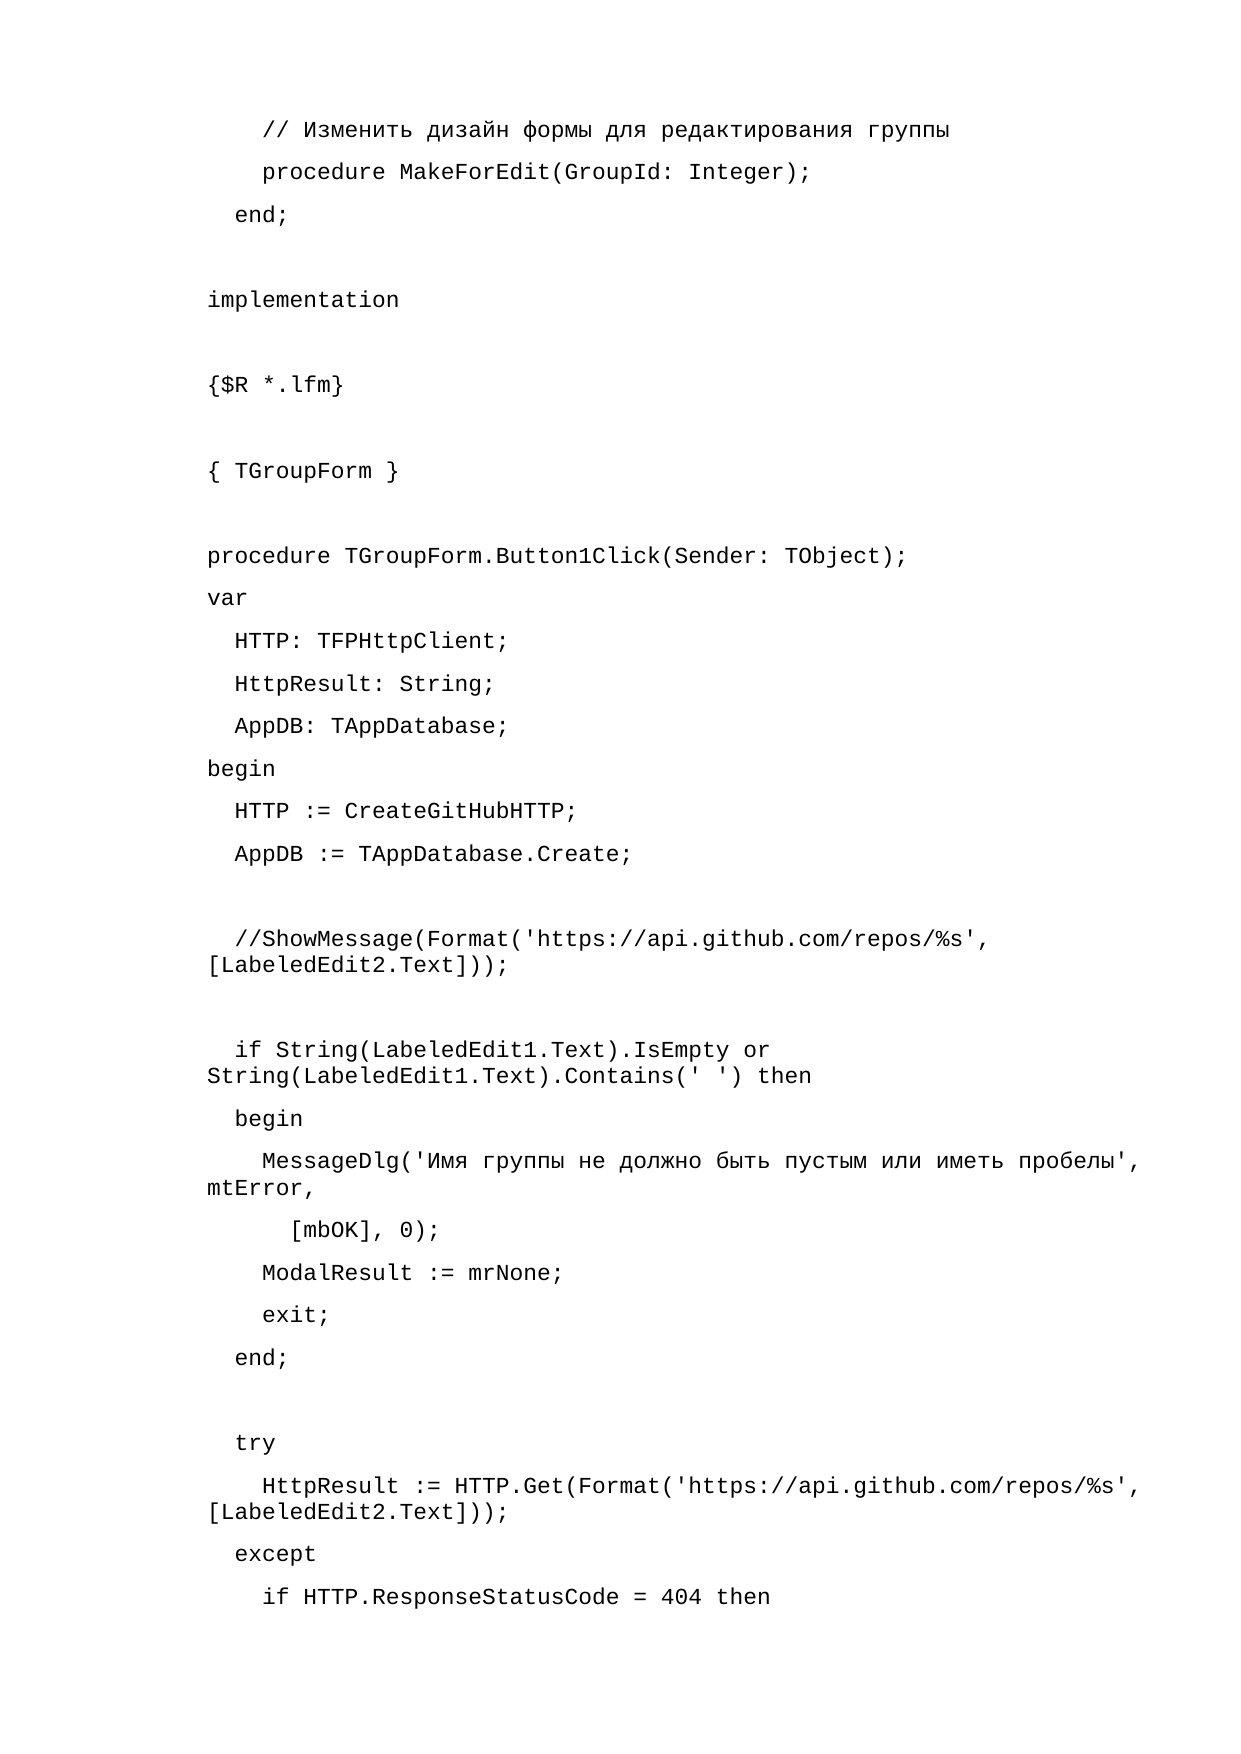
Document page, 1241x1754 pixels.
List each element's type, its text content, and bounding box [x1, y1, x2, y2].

text end; [207, 1346, 1152, 1372]
text implementation [207, 288, 1152, 314]
text if String(LabeledEdit1.Text).IsEmpty or String(LabeledEdit1.Text).Contains(' ') then [207, 1039, 1152, 1091]
text { TGroupForm } [207, 459, 1152, 485]
text HttpResult: String; [207, 672, 1152, 698]
text exit; [207, 1304, 1152, 1329]
text begin [207, 757, 1152, 783]
text var [207, 587, 1152, 613]
text MessageDlg('Имя группы не должно быть пустым или иметь пробелы', mtError, [207, 1150, 1152, 1202]
text try [207, 1431, 1152, 1457]
text end; [207, 203, 1152, 229]
text {$R *.lfm} [207, 374, 1152, 400]
text // Изменить дизайн формы для редактирования группы [207, 118, 1152, 144]
text procedure TGroupForm.Button1Click(Sender: TObject); [207, 544, 1152, 570]
text //ShowMessage(Format('https://api.github.com/repos/%s', [LabeledEdit2.Text])); [207, 928, 1152, 979]
text [mbOK], 0); [207, 1218, 1152, 1244]
text if HTTP.ResponseStatusCode = 404 then [207, 1585, 1152, 1611]
text begin [207, 1107, 1152, 1133]
text AppDB := TAppDatabase.Create; [207, 842, 1152, 868]
text HttpResult := HTTP.Get(Format('https://api.github.com/repos/%s', [LabeledEdit2.Text])); [207, 1474, 1152, 1526]
text procedure MakeForEdit(GroupId: Integer); [207, 161, 1152, 187]
text HTTP := CreateGitHubHTTP; [207, 800, 1152, 826]
text HTTP: TFPHttpClient; [207, 629, 1152, 655]
text except [207, 1543, 1152, 1568]
text AppDB: TAppDatabase; [207, 714, 1152, 741]
text ModalResult := mrNone; [207, 1261, 1152, 1287]
